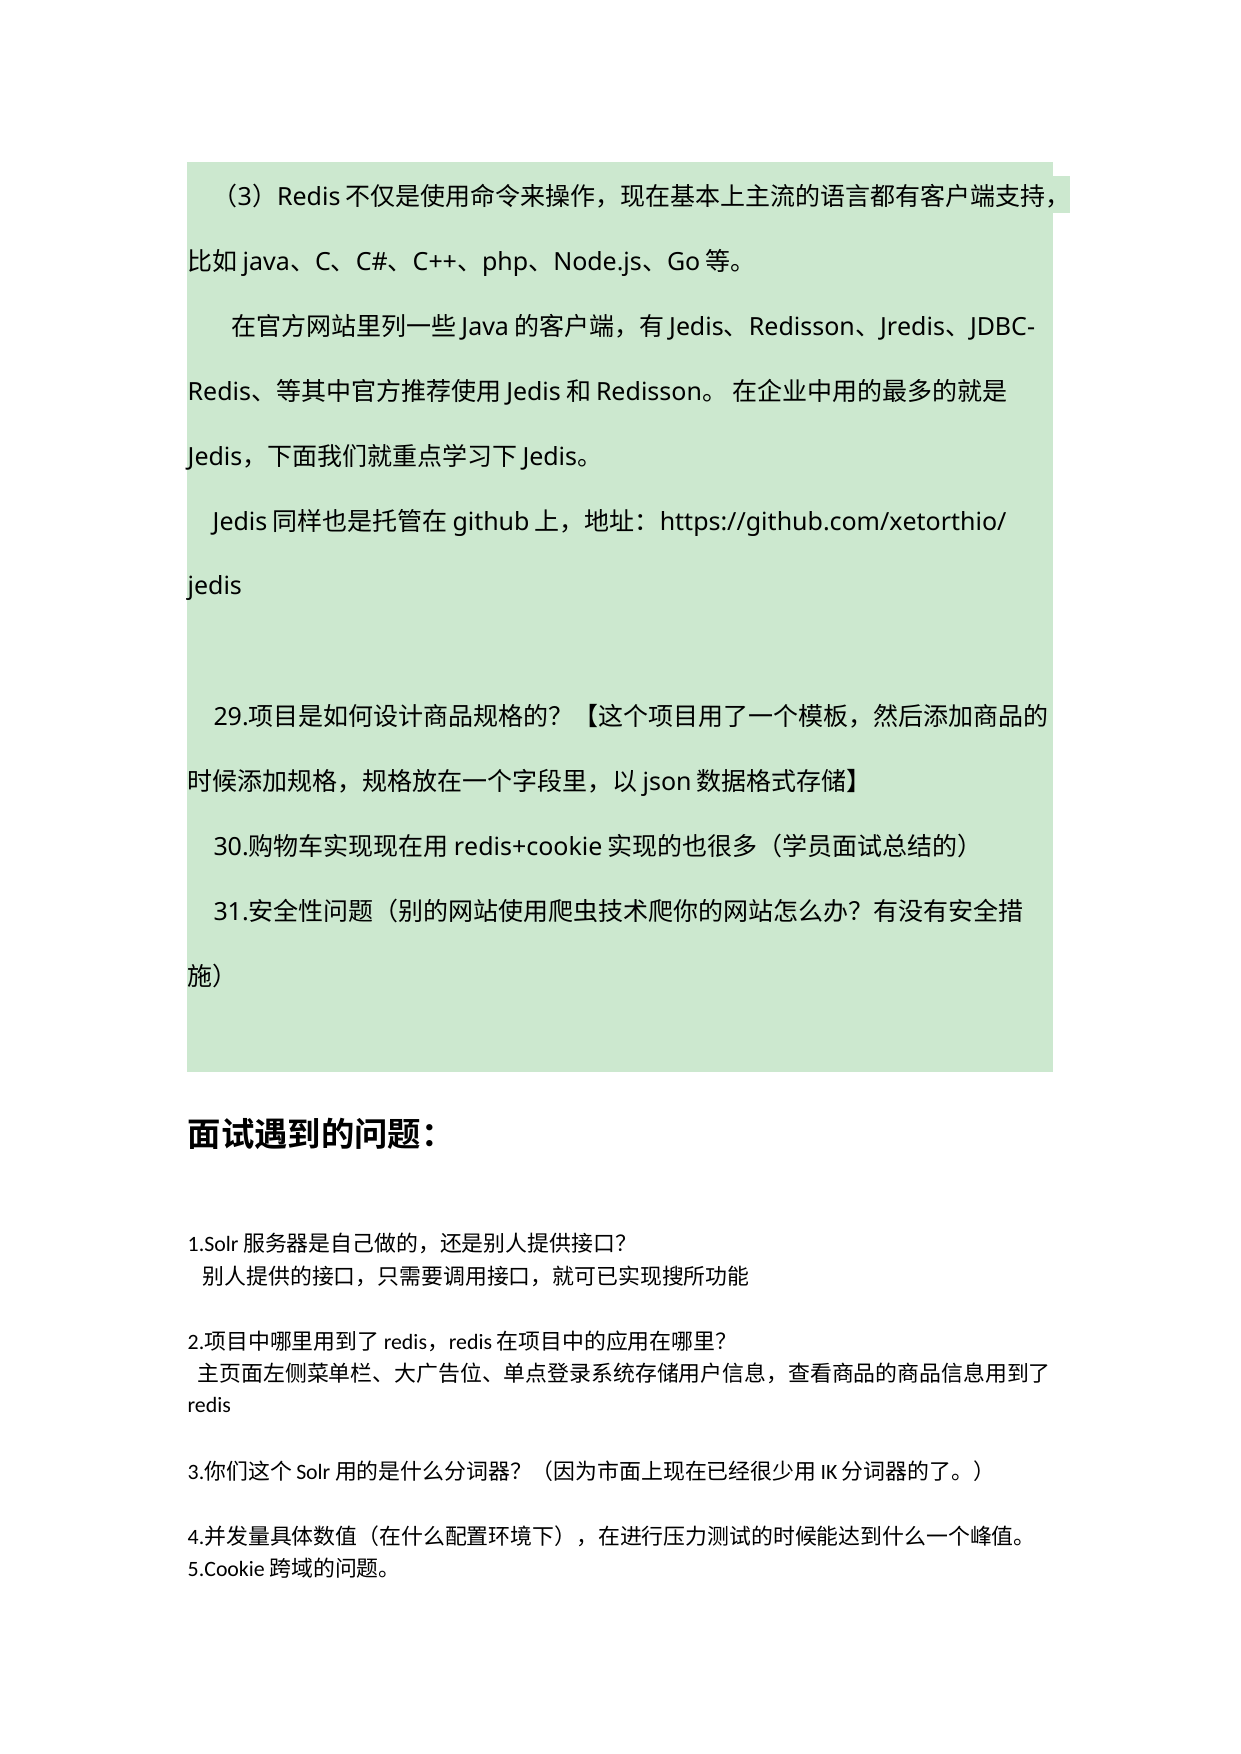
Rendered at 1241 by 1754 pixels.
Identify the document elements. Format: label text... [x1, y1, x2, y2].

list 并发量具体数值（在什么配置环境下），在进行压力测试的时候能达到什么一个峰值。 [187, 1518, 1053, 1551]
list 别人提供的接口，只需要调用接口，就可已实现搜所功能 [187, 1258, 1053, 1291]
list 在官方网站里列一些Java的客户端，有Jedis、Redisson、Jredis、JDBC-Redis、等其中官方推荐使用Jedis和Redisson。 在企业中用的最多的就是Jedis，下面我们就重点学习下Jedis。 [187, 292, 1053, 487]
list Jedis同样也是托管在github上，地址：https://github.com/xetorthio/jedis [187, 487, 1053, 617]
list Cookie跨域的问题。 [187, 1551, 1053, 1583]
list 主页面左侧菜单栏、大广告位、单点登录系统存储用户信息，查看商品的商品信息用到了redis [187, 1356, 1053, 1421]
list （3）Redis不仅是使用命令来操作，现在基本上主流的语言都有客户端支持，比如java、C、C#、C++、php、Node.js、Go等。 [187, 162, 1053, 292]
subtitle 面试遇到的问题： [187, 1099, 1053, 1164]
list Solr服务器是自己做的，还是别人提供接口？ [187, 1226, 1053, 1258]
list 你们这个Solr用的是什么分词器？（因为市面上现在已经很少用IK分词器的了。） [187, 1453, 1053, 1486]
list 项目中哪里用到了redis，redis在项目中的应用在哪里？ [187, 1323, 1053, 1356]
list 29.项目是如何设计商品规格的？【这个项目用了一个模板，然后添加商品的时候添加规格，规格放在一个字段里，以json数据格式存储】 30.购物车实现现在用redis+cookie实现的也很多（学员面试总结的） 31.安全性问题（别的网站使用爬虫技术爬你的网站怎么办？有没有安全措施） [187, 682, 1053, 1007]
